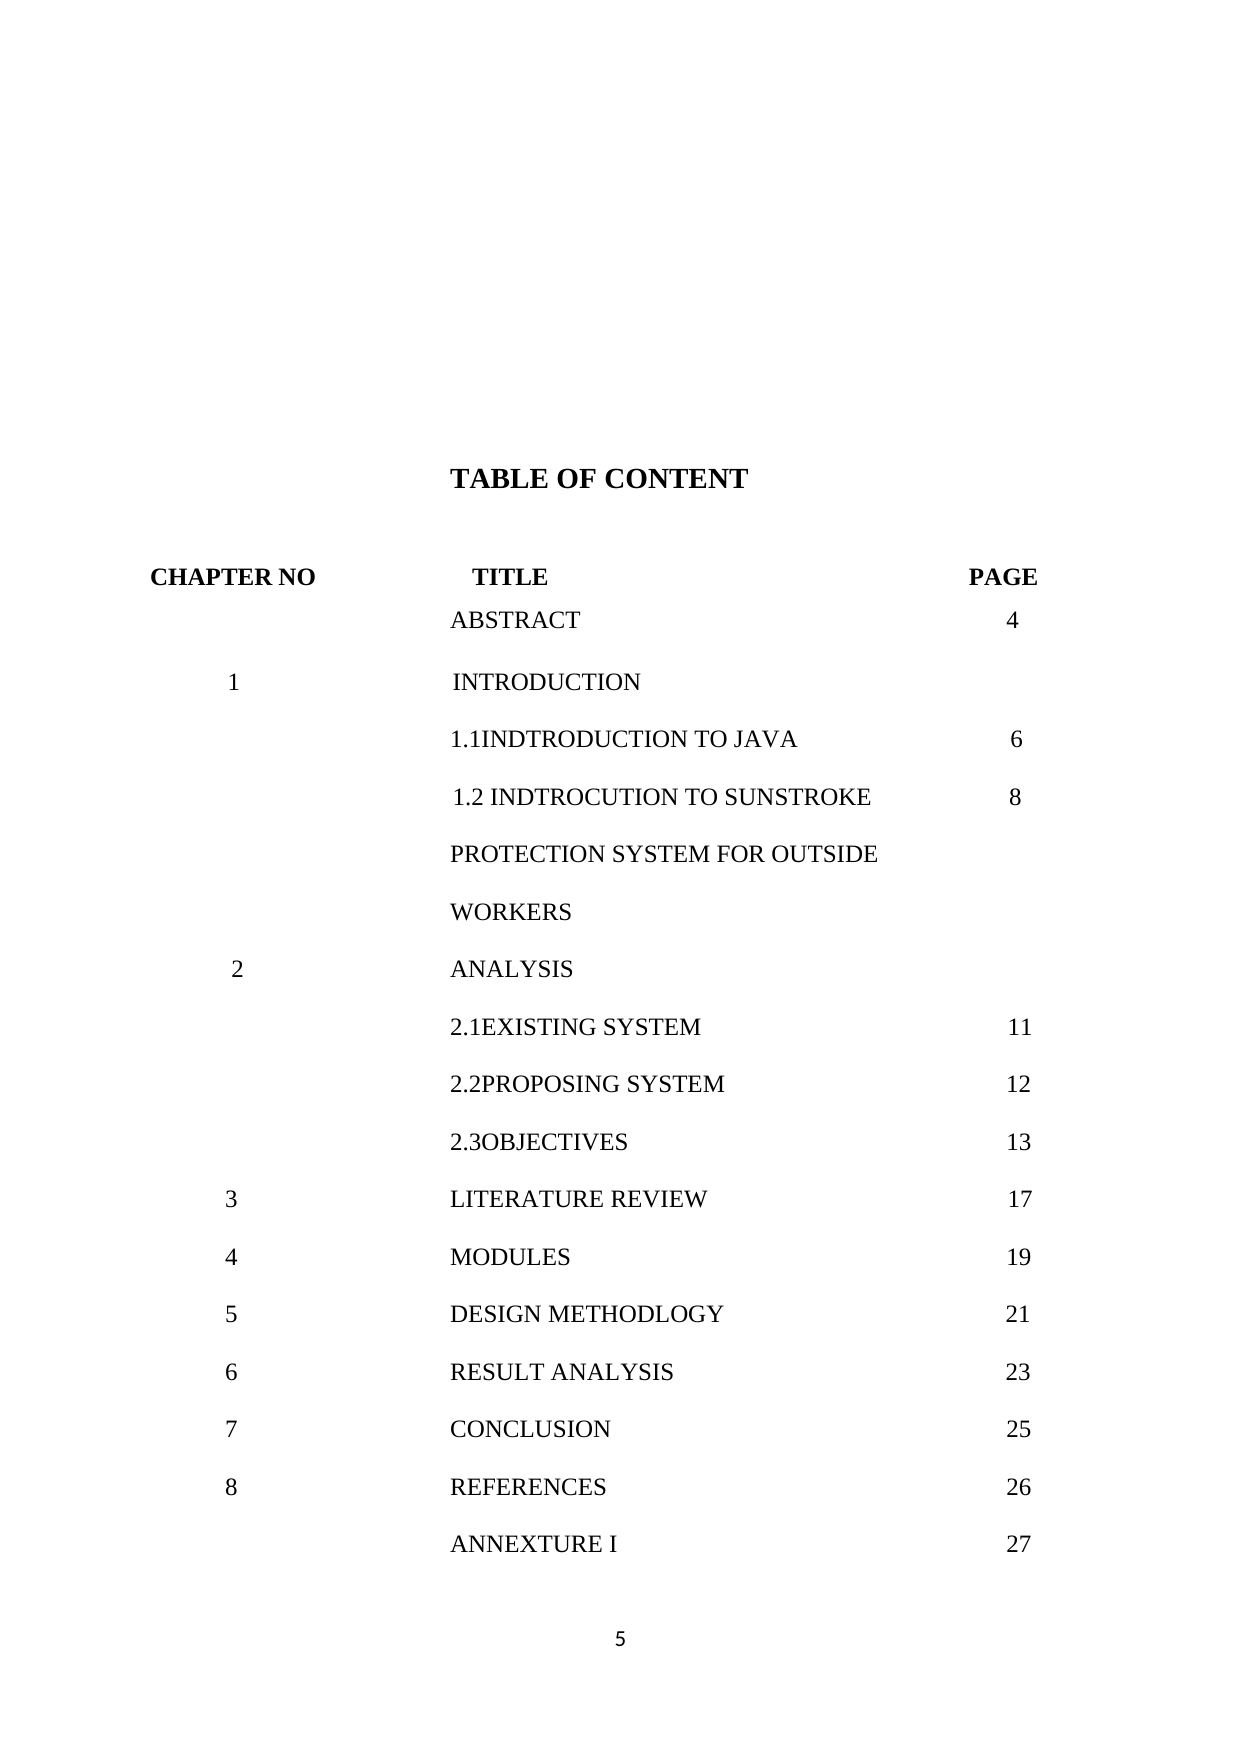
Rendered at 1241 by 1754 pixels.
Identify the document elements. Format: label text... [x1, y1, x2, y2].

text 4 MODULES 19 [150, 1242, 1090, 1271]
text 2.3OBJECTIVES 13 [150, 1127, 1090, 1156]
text 1.1INDTRODUCTION TO JAVA 6 [396, 724, 1090, 753]
text 8 REFERENCES 26 [150, 1472, 1090, 1501]
text 1 INTRODUCTION [171, 667, 1090, 696]
text 1.2 INDTROCUTION TO SUNSTROKE 8 [171, 782, 1090, 811]
text ABSTRACT 4 [171, 605, 1090, 633]
text 6 RESULT ANALYSIS 23 [150, 1357, 1090, 1386]
text 2.1EXISTING SYSTEM 11 [150, 1012, 1090, 1041]
text 3 LITERATURE REVIEW 17 [150, 1184, 1090, 1213]
text 2.2PROPOSING SYSTEM 12 [150, 1069, 1090, 1098]
text CHAPTER NO TITLE PAGE [150, 562, 1090, 590]
text 2 ANALYSIS [150, 954, 1090, 983]
text 7 CONCLUSION 25 [150, 1414, 1090, 1443]
subtitle TABLE OF CONTENT [375, 461, 926, 494]
text 5 DESIGN METHODLOGY 21 [150, 1299, 1090, 1328]
text ANNEXTURE I 27 [150, 1529, 1090, 1558]
text PROTECTION SYSTEM FOR OUTSIDE WORKERS [450, 839, 1090, 926]
